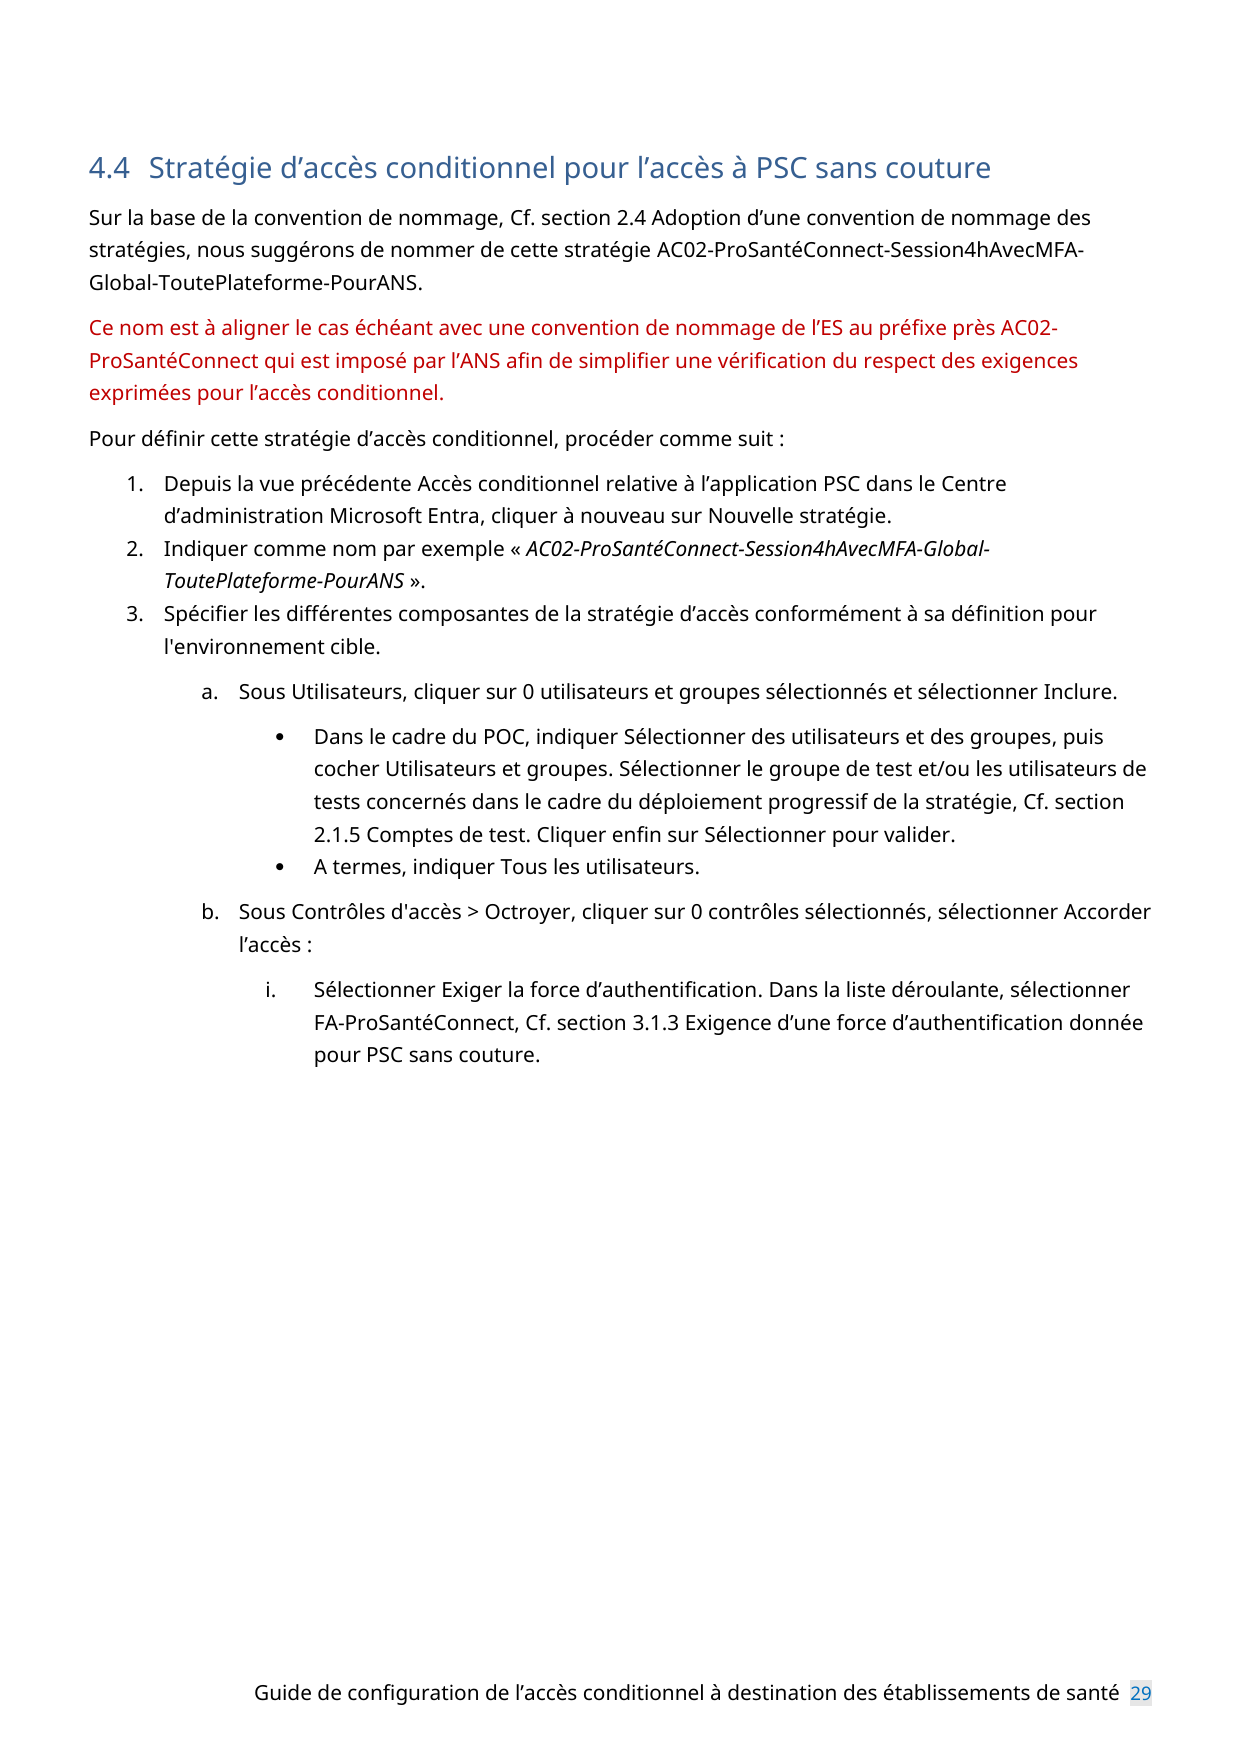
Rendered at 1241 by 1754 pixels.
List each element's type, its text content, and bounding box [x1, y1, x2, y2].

list A termes, indiquer Tous les utilisateurs. [276, 852, 1152, 881]
list Sélectionner Exiger la force d’authentification. Dans la liste déroulante, sélectionner FA-ProSantéConnect, Cf. section 3.1.3 Exigence d’une force d’authentification donnée pour PSC sans couture. [276, 975, 1152, 1069]
text Pour définir cette stratégie d’accès conditionnel, procéder comme suit : [89, 424, 1152, 452]
text Sur la base de la convention de nommage, Cf. section 2.4 Adoption d’une convention de nommage des stratégies, nous suggérons de nommer de cette stratégie AC02-ProSantéConnect-Session4hAvecMFA-Global-ToutePlateforme-PourANS. [89, 203, 1152, 297]
list Sous Contrôles d'accès > Octroyer, cliquer sur 0 contrôles sélectionnés, sélectionner Accorder l’accès : [201, 897, 1152, 958]
list Dans le cadre du POC, indiquer Sélectionner des utilisateurs et des groupes, puis cocher Utilisateurs et groupes. Sélectionner le groupe de test et/ou les utilisateurs de tests concernés dans le cadre du déploiement progressif de la stratégie, Cf. section 2.1.5 Comptes de test. Cliquer enfin sur Sélectionner pour valider. [276, 722, 1152, 848]
text Ce nom est à aligner le cas échéant avec une convention de nommage de l’ES au préfixe près AC02-ProSantéConnect qui est imposé par l’ANS afin de simplifier une vérification du respect des exigences exprimées pour l’accès conditionnel. [89, 313, 1152, 407]
list Spécifier les différentes composantes de la stratégie d’accès conformément à sa définition pour l'environnement cible. [126, 599, 1152, 660]
list Depuis la vue précédente Accès conditionnel relative à l’application PSC dans le Centre d’administration Microsoft Entra, cliquer à nouveau sur Nouvelle stratégie. [126, 469, 1152, 530]
list Sous Utilisateurs, cliquer sur 0 utilisateurs et groupes sélectionnés et sélectionner Inclure. [201, 677, 1152, 705]
list Indiquer comme nom par exemple « AC02-ProSantéConnect-Session4hAvecMFA-Global-ToutePlateforme-PourANS ». [126, 534, 1152, 595]
subtitle Stratégie d’accès conditionnel pour l’accès à PSC sans couture [89, 148, 1152, 187]
